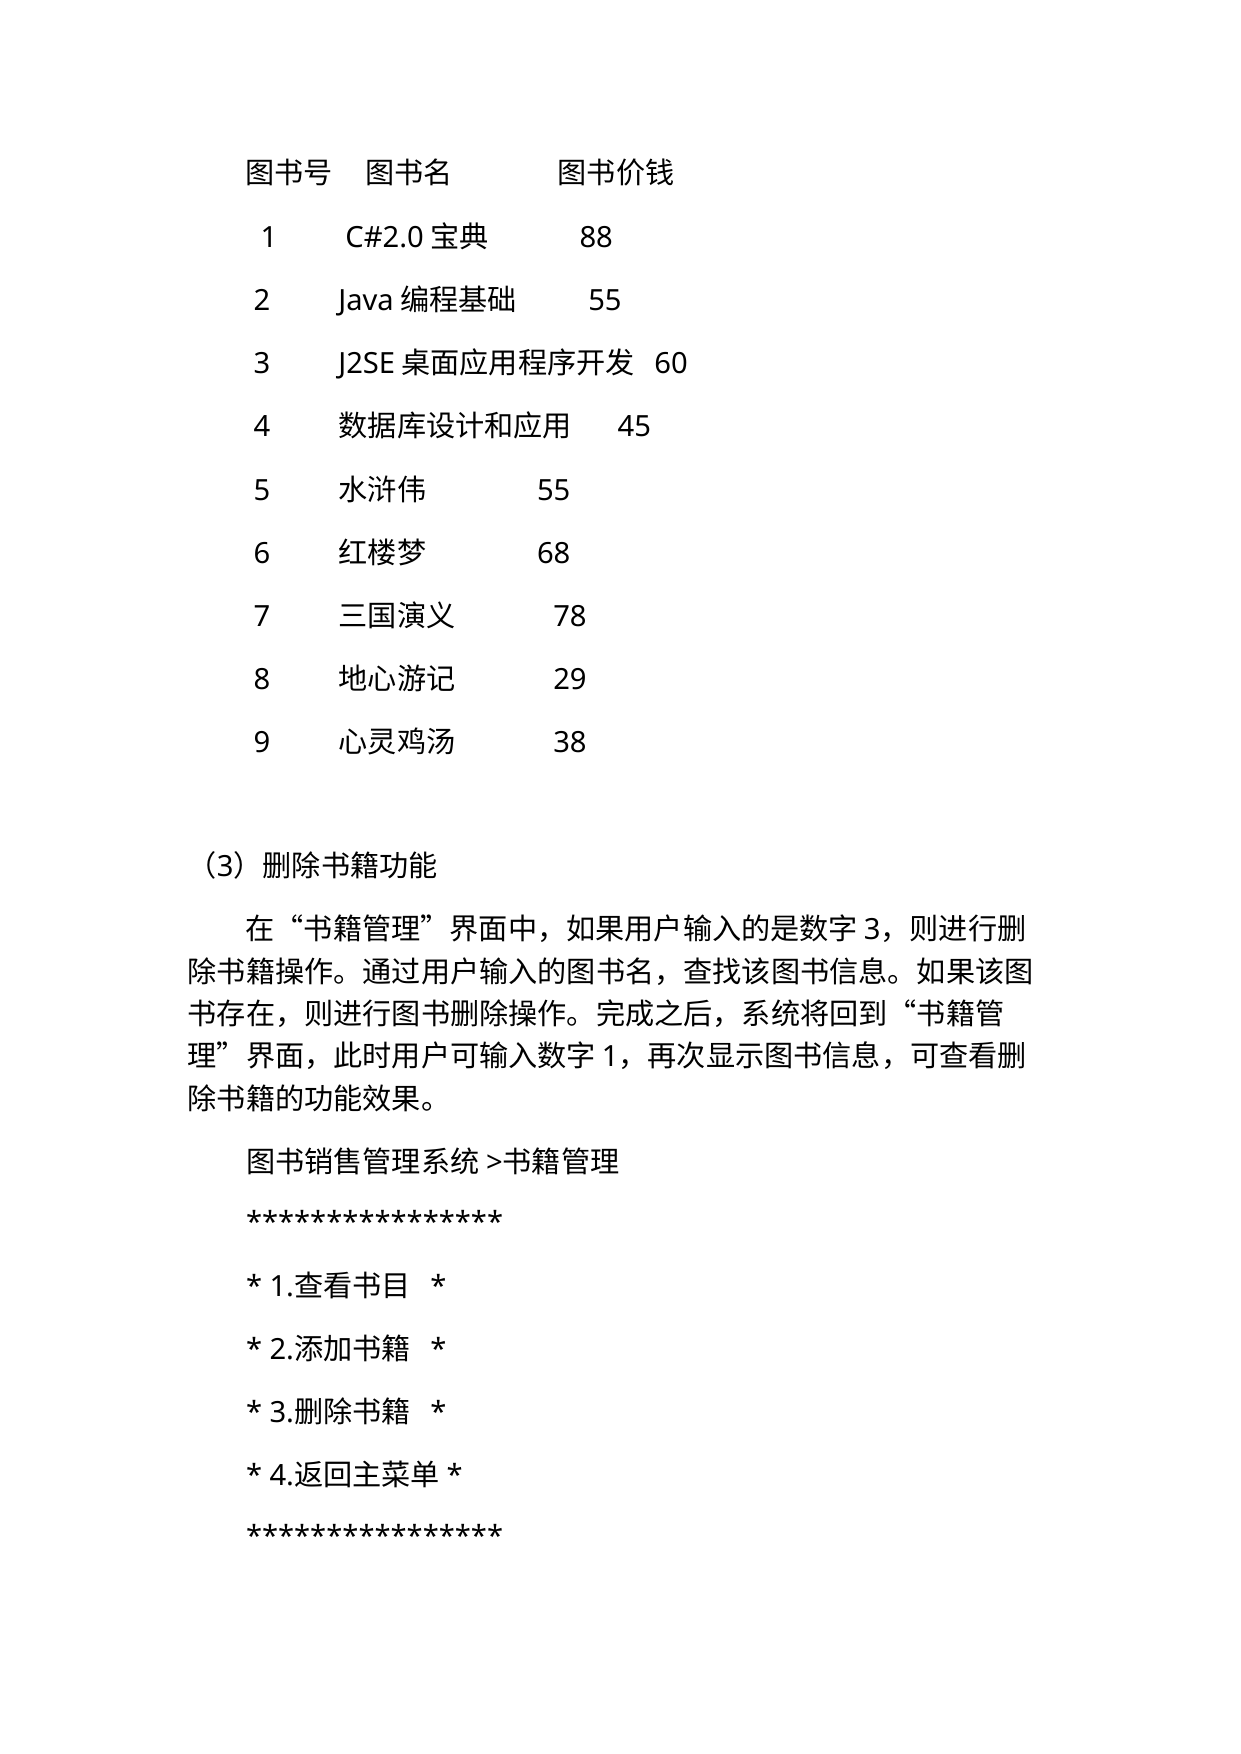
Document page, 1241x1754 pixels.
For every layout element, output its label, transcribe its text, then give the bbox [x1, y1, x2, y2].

text 5 水浒伟 55 [187, 466, 1053, 508]
text 在“书籍管理”界面中，如果用户输入的是数字3，则进行删除书籍操作。通过用户输入的图书名，查找该图书信息。如果该图书存在，则进行图书删除操作。完成之后，系统将回到“书籍管理”界面，此时用户可输入数字1，再次显示图书信息，可查看删除书籍的功能效果。 [187, 906, 1053, 1118]
text * 2.添加书籍 * [187, 1325, 1053, 1368]
text 3 J2SE桌面应用程序开发 60 [187, 339, 1053, 382]
text （3）删除书籍功能 [187, 843, 1053, 885]
text 4 数据库设计和应用 45 [187, 403, 1053, 445]
text **************** [187, 1515, 1053, 1555]
text 6 红楼梦 68 [187, 529, 1053, 572]
text * 3.删除书籍 * [187, 1389, 1053, 1431]
text **************** [187, 1202, 1053, 1241]
text 2 Java编程基础 55 [187, 276, 1053, 319]
text * 4.返回主菜单 * [187, 1452, 1053, 1494]
text 1 C#2.0宝典 88 [187, 213, 1053, 256]
text 图书号 图书名 图书价钱 [187, 150, 1053, 192]
text 图书销售管理系统 >书籍管理 [187, 1138, 1053, 1181]
text 8 地心游记 29 [187, 656, 1053, 698]
text * 1.查看书目 * [187, 1262, 1053, 1304]
text 9 心灵鸡汤 38 [187, 719, 1053, 761]
text 7 三国演义 78 [187, 592, 1053, 635]
